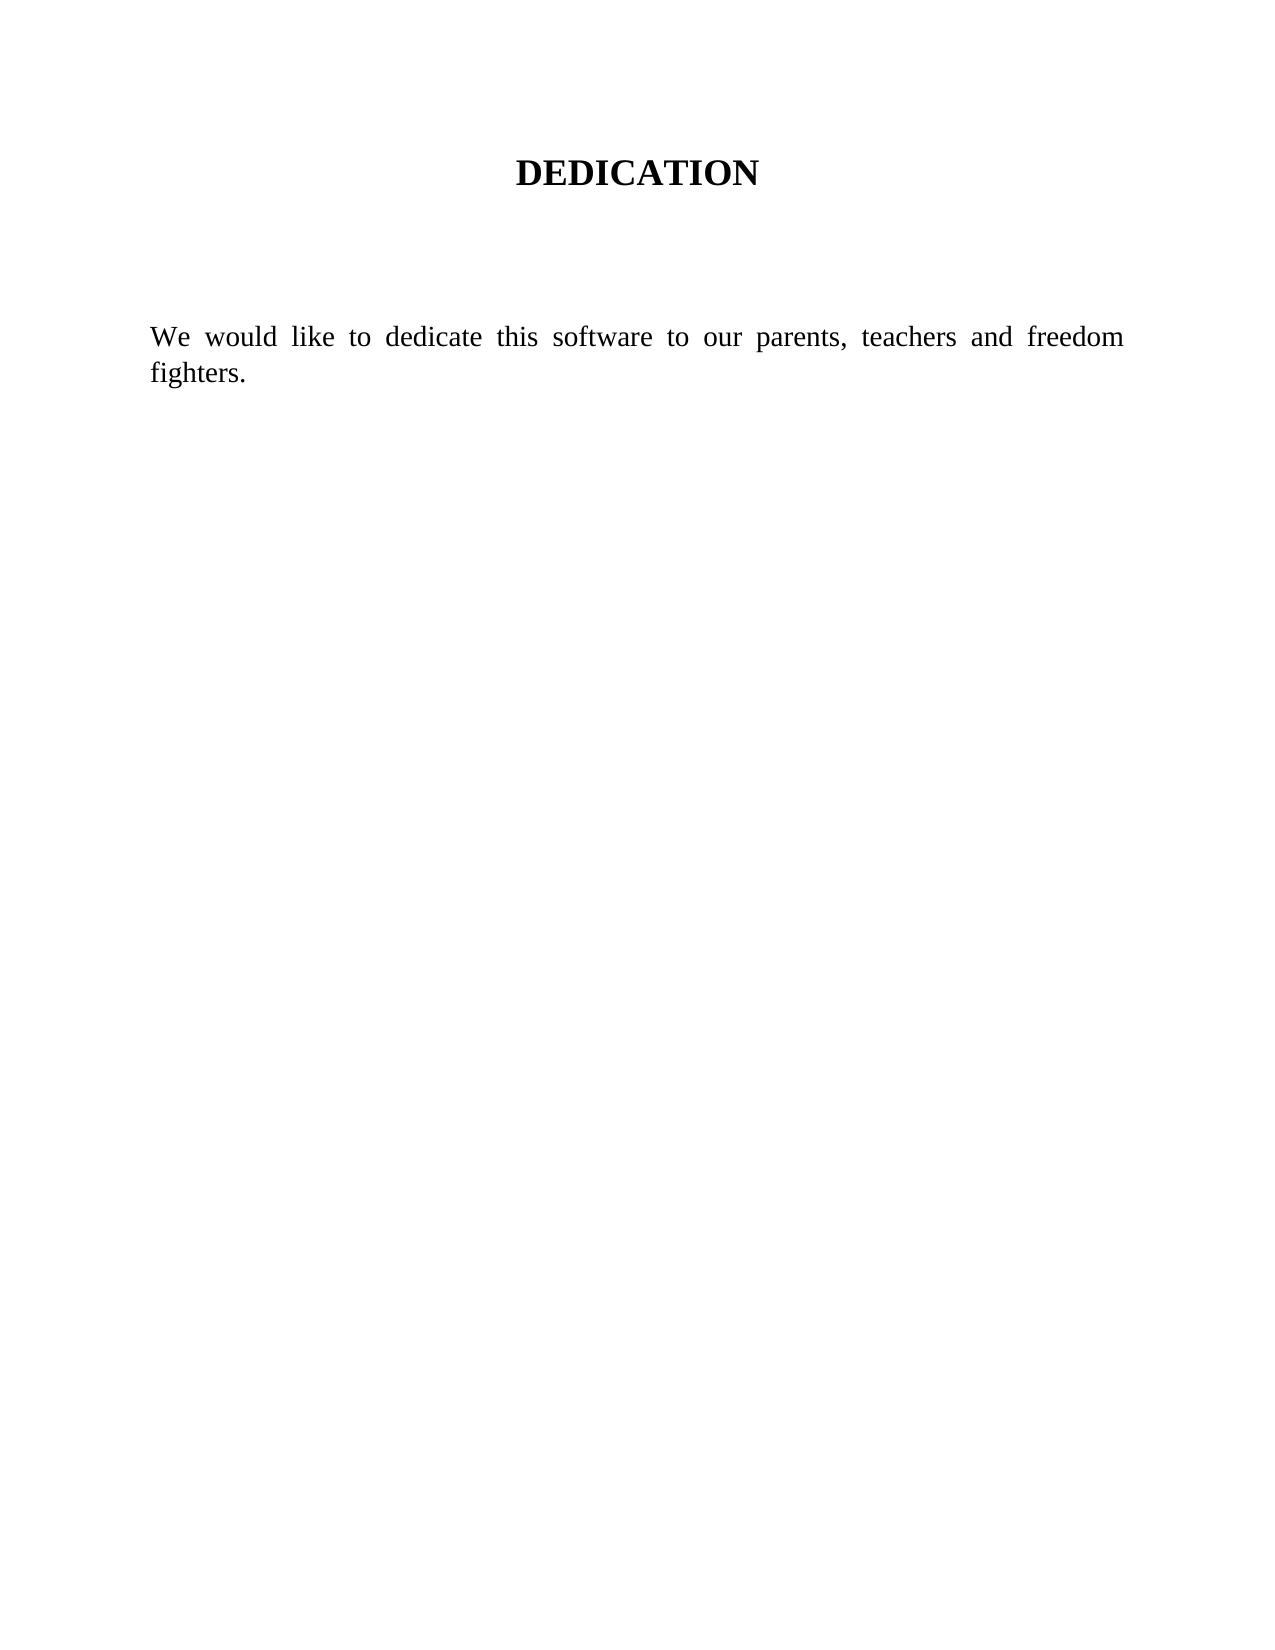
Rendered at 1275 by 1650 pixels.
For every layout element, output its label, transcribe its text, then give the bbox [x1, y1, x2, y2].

text DEDICATION [150, 150, 1125, 193]
text We would like to dedicate this software to our parents, teachers and freedom fighters. [150, 319, 1125, 388]
